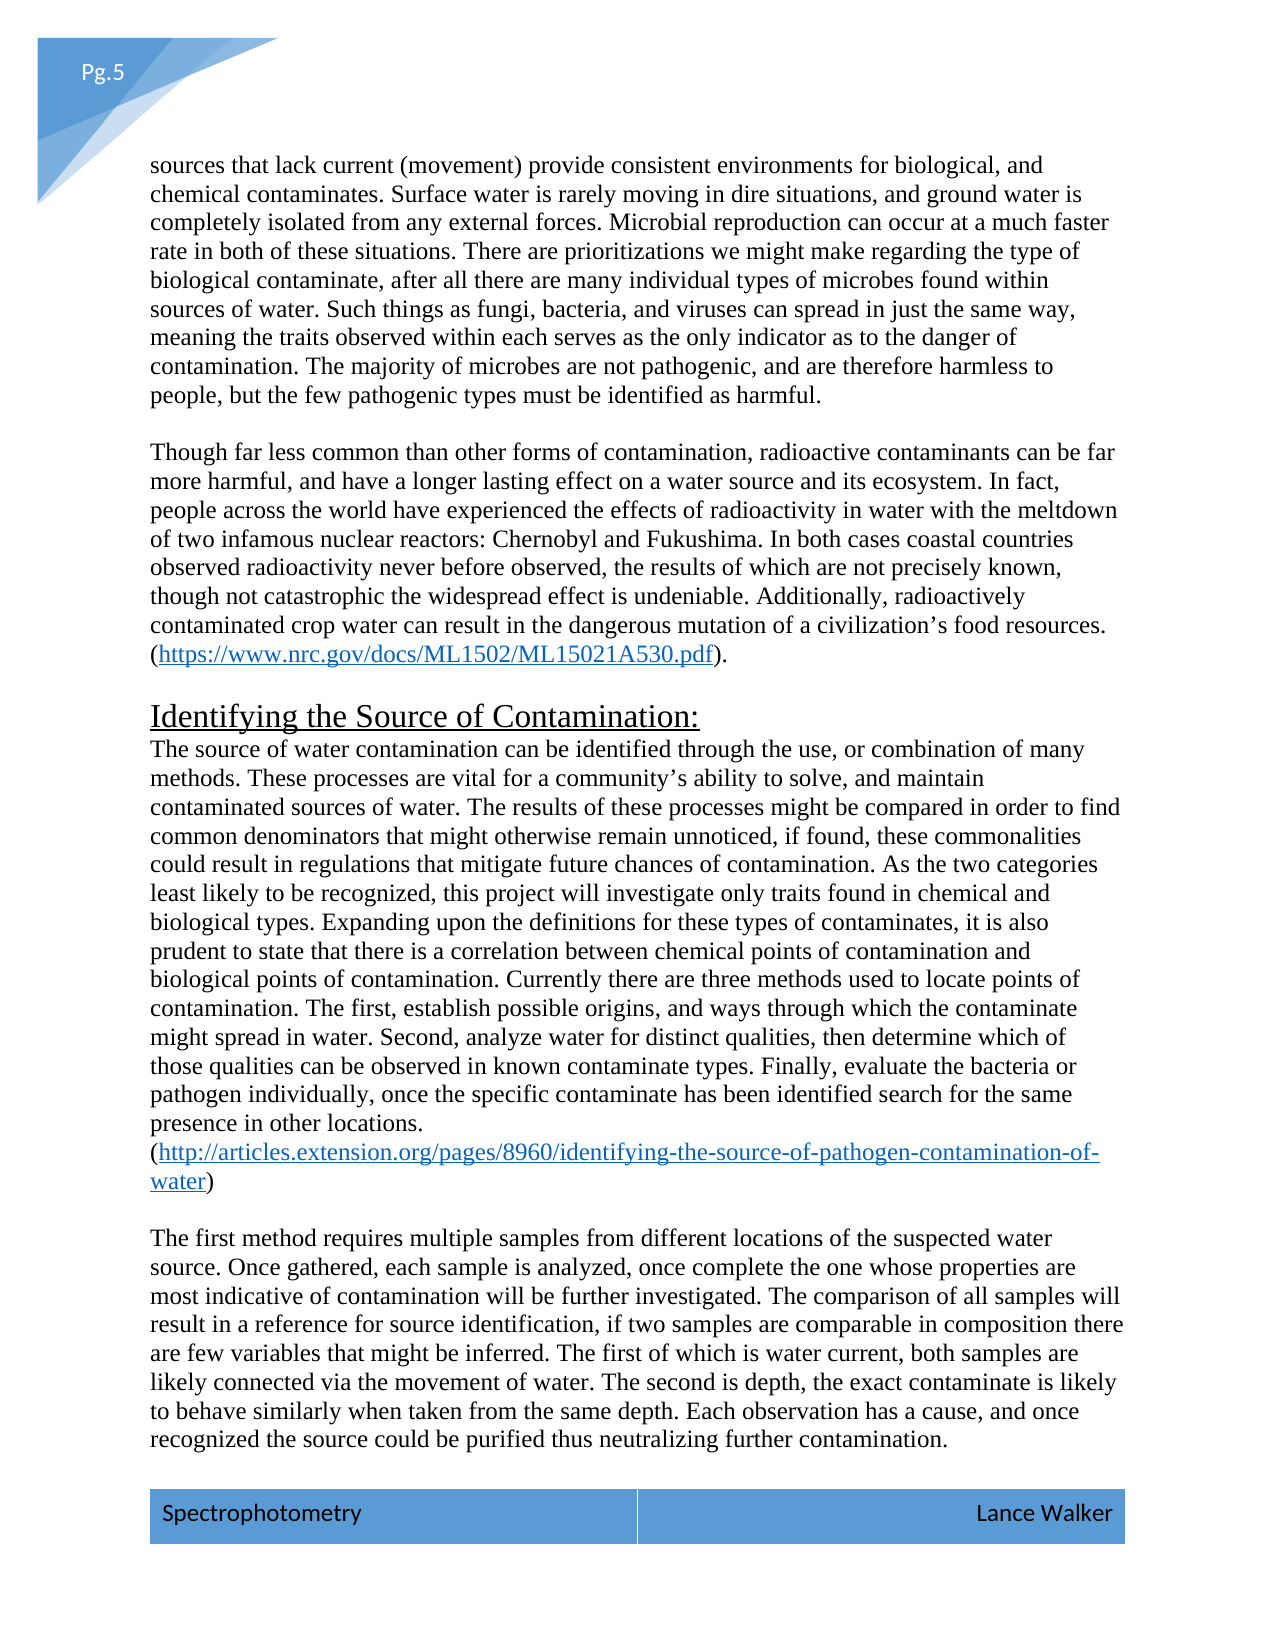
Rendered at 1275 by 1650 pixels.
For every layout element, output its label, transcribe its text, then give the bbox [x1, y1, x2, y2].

text Identifying the Source of Contamination: [150, 696, 1125, 734]
text (http://articles.extension.org/pages/8960/identifying-the-source-of-pathogen-contamination-of-water) [150, 1137, 1125, 1194]
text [150, 150, 1125, 409]
text Though far less common than other forms of contamination, radioactive contaminants can be far more harmful, and have a longer lasting effect on a water source and its ecosystem. In fact, people across the world have experienced the effects of radioactivity in water with the meltdown of two infamous nuclear reactors: Chernobyl and Fukushima. In both cases coastal countries observed radioactivity never before observed, the results of which are not precisely known, though not catastrophic the widespread effect is undeniable. Additionally, radioactively contaminated crop water can result in the dangerous mutation of a civilization’s food resources. (https://www.nrc.gov/docs/ML1502/ML15021A530.pdf). [150, 437, 1125, 667]
picture [37, 37, 279, 206]
text The source of water contamination can be identified through the use, or combination of many methods. These processes are vital for a community’s ability to solve, and maintain contaminated sources of water. The results of these processes might be compared in order to find common denominators that might otherwise remain unnoticed, if found, these commonalities could result in regulations that mitigate future chances of contamination. As the two categories least likely to be recognized, this project will investigate only traits found in chemical and biological types. Expanding upon the definitions for these types of contaminates, it is also prudent to state that there is a correlation between chemical points of contamination and biological points of contamination. Currently there are three methods used to locate points of contamination. The first, establish possible origins, and ways through which the contaminate might spread in water. Second, analyze water for distinct qualities, then determine which of those qualities can be observed in known contaminate types. Finally, evaluate the bacteria or pathogen individually, once the specific contaminate has been identified search for the same presence in other locations. [150, 734, 1125, 1137]
text The first method requires multiple samples from different locations of the suspected water source. Once gathered, each sample is analyzed, once complete the one whose properties are most indicative of contamination will be further investigated. The comparison of all samples will result in a reference for source identification, if two samples are comparable in composition there are few variables that might be inferred. The first of which is water current, both samples are likely connected via the movement of water. The second is depth, the exact contaminate is likely to behave similarly when taken from the same depth. Each observation has a cause, and once recognized the source could be purified thus neutralizing further contamination. [150, 1223, 1125, 1453]
